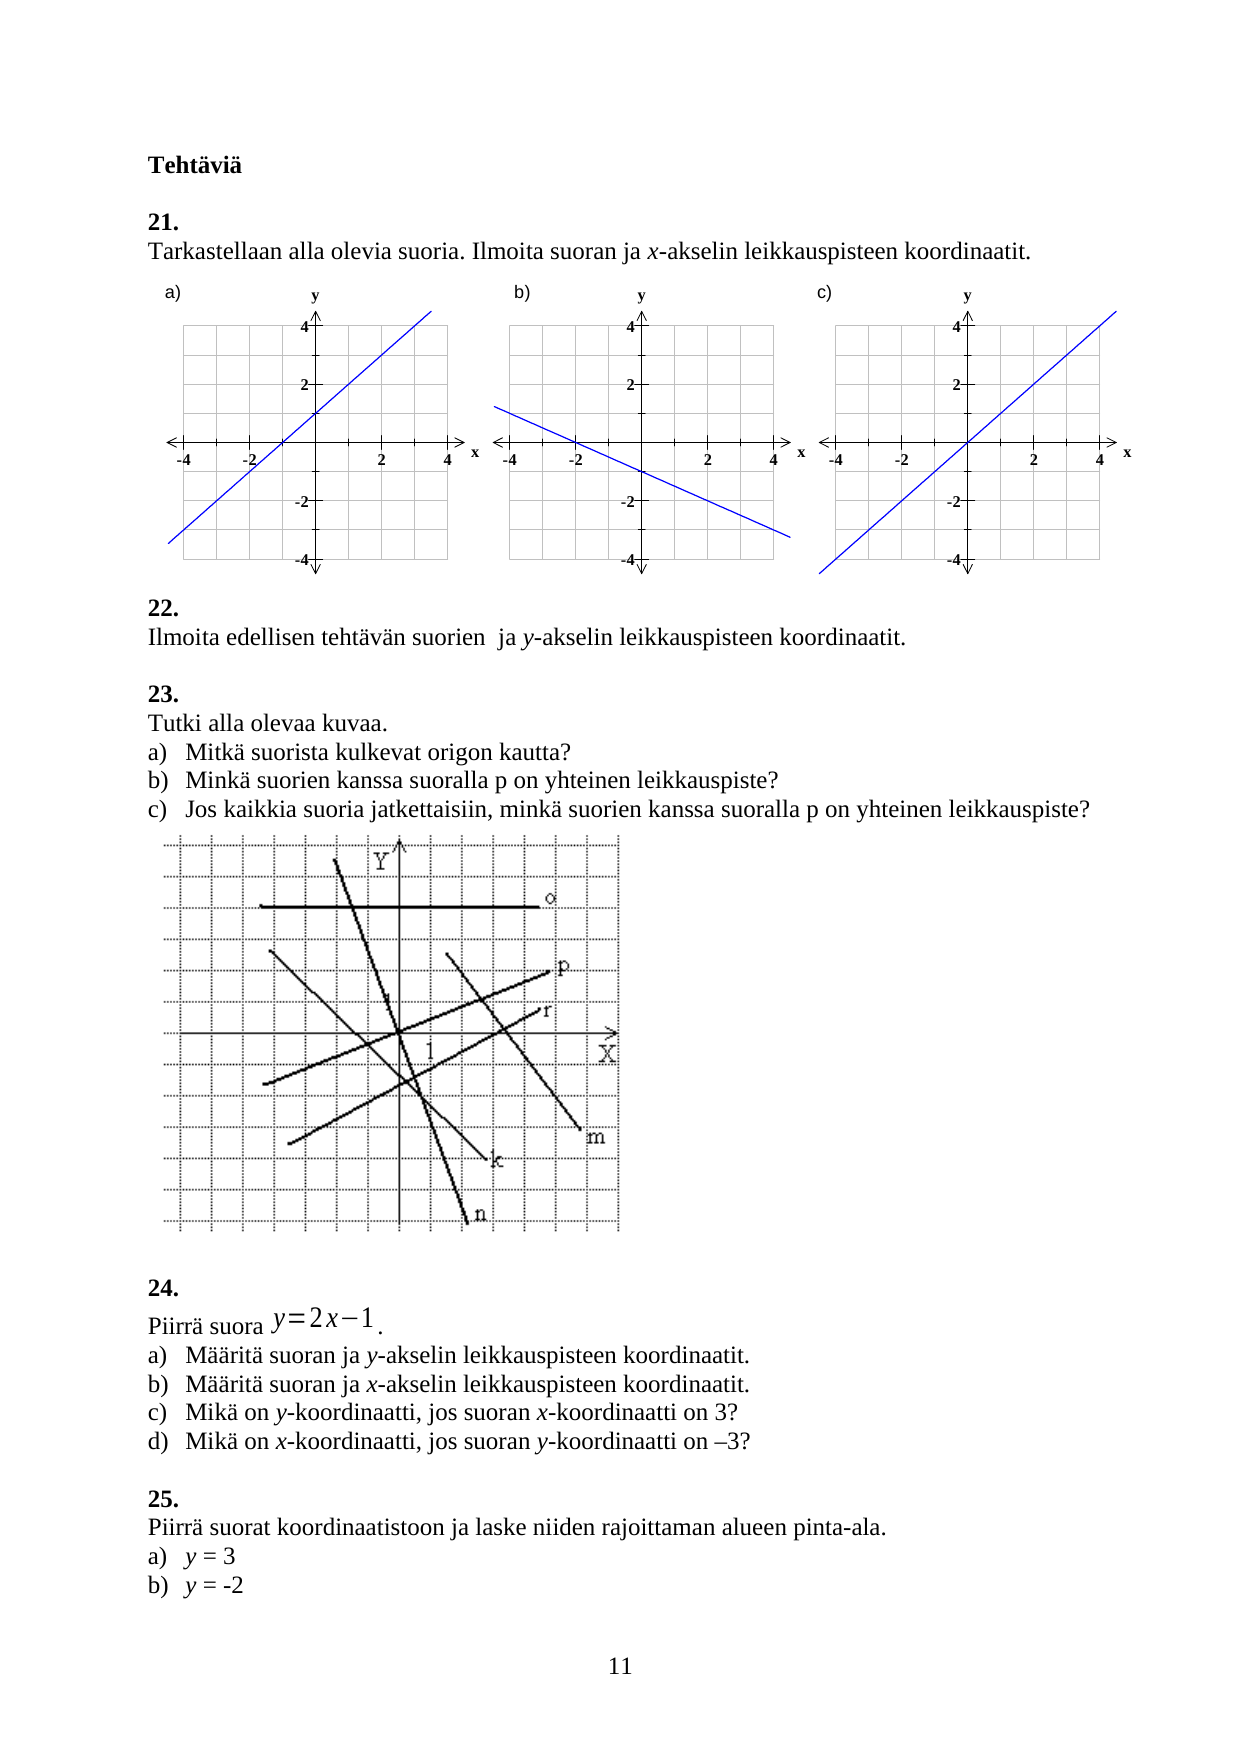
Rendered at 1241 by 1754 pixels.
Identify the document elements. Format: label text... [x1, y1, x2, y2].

list Mitkä suorista kulkevat origon kautta? [148, 737, 1092, 766]
text Tarkastellaan alla olevia suoria. Ilmoita suoran ja x-akselin leikkauspisteen koordinaatit. [148, 236, 1092, 265]
subtitle Tehtäviä [148, 150, 1092, 179]
text Määritä suoran ja x-akselin leikkauspisteen koordinaatit. [148, 1369, 1092, 1397]
text Jos kaikkia suoria jatkettaisiin, minkä suorien kanssa suoralla p on yhteinen leikkauspiste? [148, 794, 1092, 823]
picture [147, 823, 635, 1244]
text y = -2 [148, 1570, 1092, 1599]
list Määritä suoran ja y-akselin leikkauspisteen koordinaatit. [148, 1340, 1092, 1369]
list y = 3 [148, 1541, 1092, 1570]
text Mikä on y-koordinaatti, jos suoran x-koordinaatti on 3? [148, 1397, 1092, 1426]
text Piirrä suorat koordinaatistoon ja laske niiden rajoittaman alueen pinta-ala. [148, 1512, 1092, 1541]
text Mikä on x-koordinaatti, jos suoran y-koordinaatti on –3? [148, 1426, 1092, 1455]
text Piirrä suora . [148, 1301, 1092, 1340]
text Ilmoita edellisen tehtävän suorien ja y-akselin leikkauspisteen koordinaatit. [148, 622, 1092, 651]
text Minkä suorien kanssa suoralla p on yhteinen leikkauspiste? [148, 766, 1092, 794]
text Tutki alla olevaa kuvaa. [148, 708, 1092, 737]
